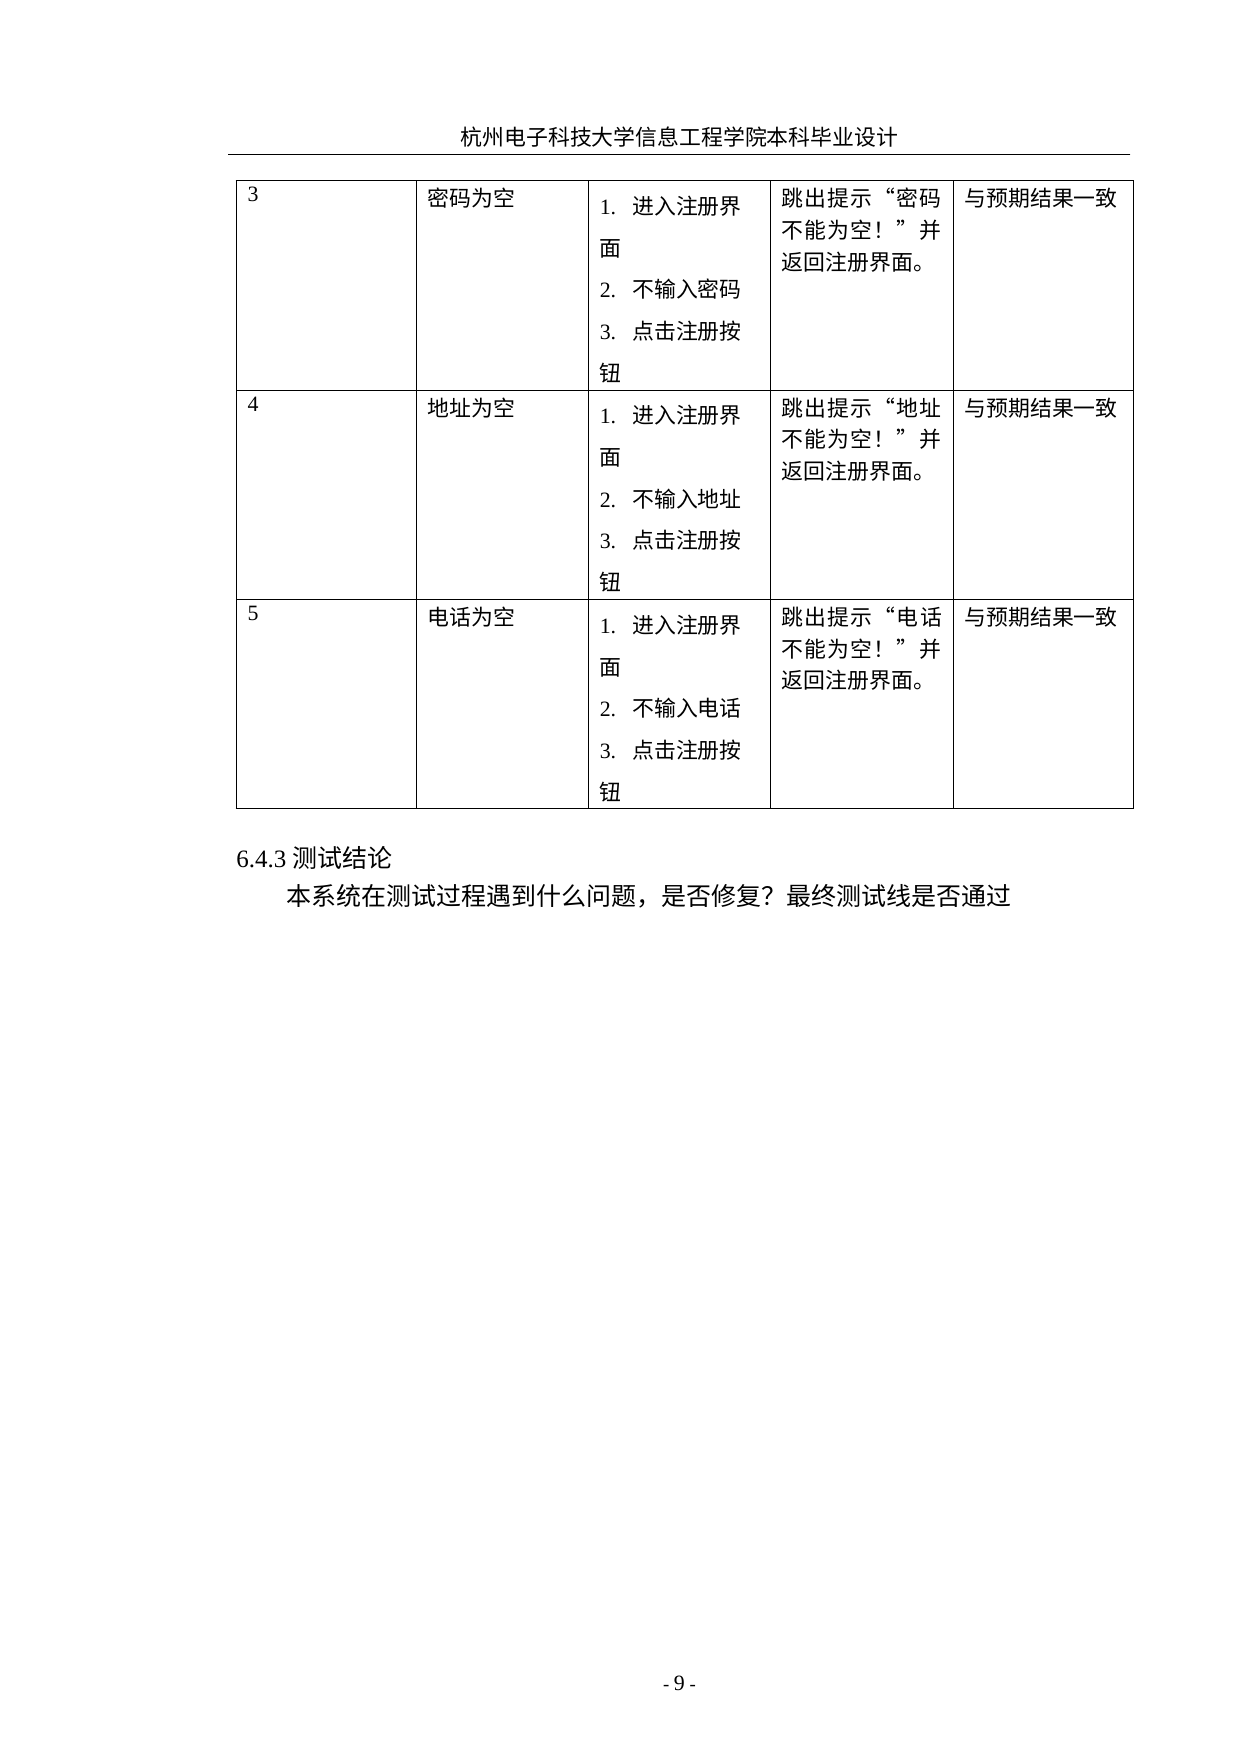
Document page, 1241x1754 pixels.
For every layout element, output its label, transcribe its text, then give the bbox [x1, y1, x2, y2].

table_cell 与预期结果一致 [954, 391, 1133, 599]
table_cell 5 [237, 600, 416, 808]
table_cell 进入注册界面 不输入密码 点击注册按钮 [589, 181, 770, 389]
table_cell 跳出提示“地址不能为空！”并返回注册界面。 [771, 391, 953, 599]
text 本系统在测试过程遇到什么问题，是否修复？最终测试线是否通过 [236, 876, 1122, 912]
table_cell 密码为空 [417, 181, 588, 389]
table_cell 与预期结果一致 [954, 600, 1133, 808]
table_cell 4 [237, 391, 416, 599]
subtitle 6.4.3 测试结论 [236, 834, 1122, 876]
table_cell 进入注册界面 不输入地址 点击注册按钮 [589, 391, 770, 599]
table_cell 电话为空 [417, 600, 588, 808]
table_cell 跳出提示“密码不能为空！”并返回注册界面。 [771, 181, 953, 389]
table_cell 地址为空 [417, 391, 588, 599]
table_cell 与预期结果一致 [954, 181, 1133, 389]
table_cell 进入注册界面 不输入电话 点击注册按钮 [589, 600, 770, 808]
table_cell 3 [237, 181, 416, 389]
table_cell 跳出提示“电话不能为空！”并返回注册界面。 [771, 600, 953, 808]
